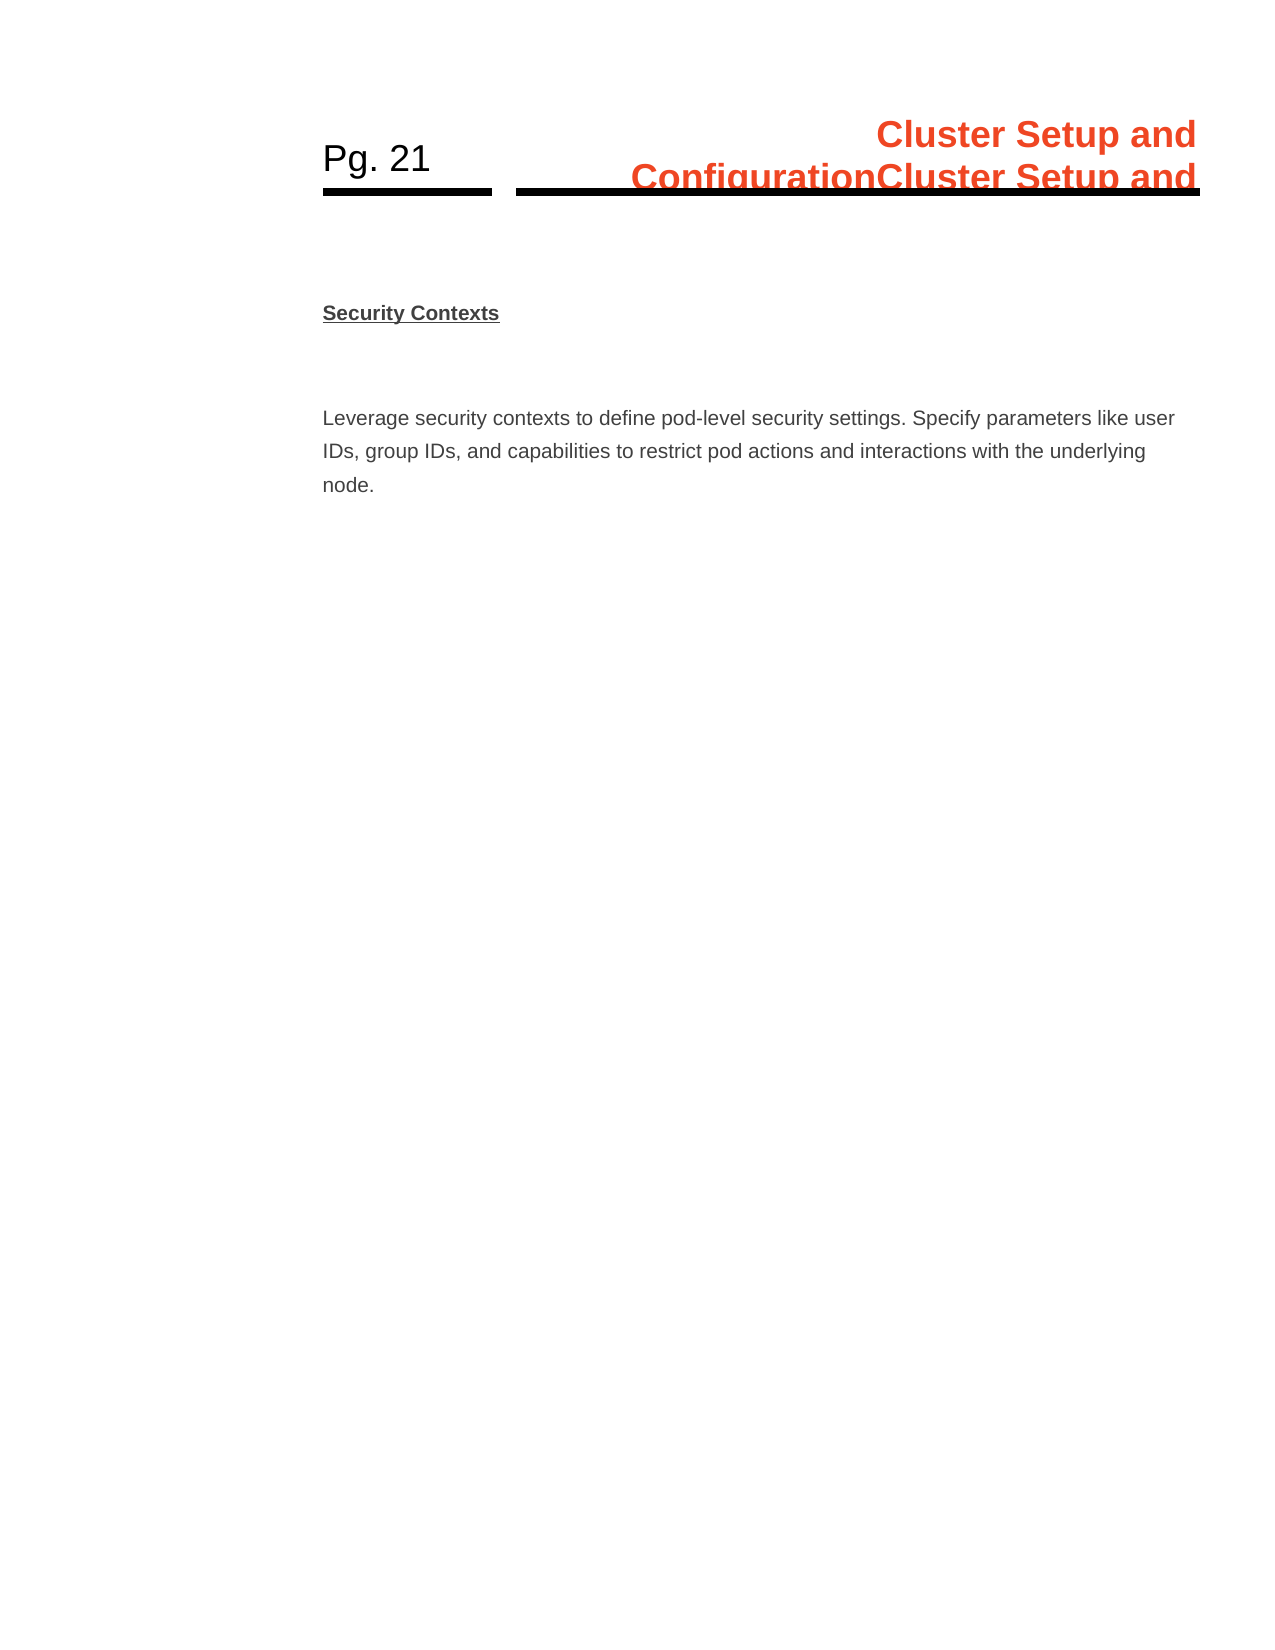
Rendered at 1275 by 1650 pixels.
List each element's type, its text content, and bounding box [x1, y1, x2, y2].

text Leverage security contexts to define pod-level security settings. Specify parameters like user IDs, group IDs, and capabilities to restrict pod actions and interactions with the underlying node. [322, 406, 1200, 497]
text Security Contexts [322, 301, 1200, 325]
